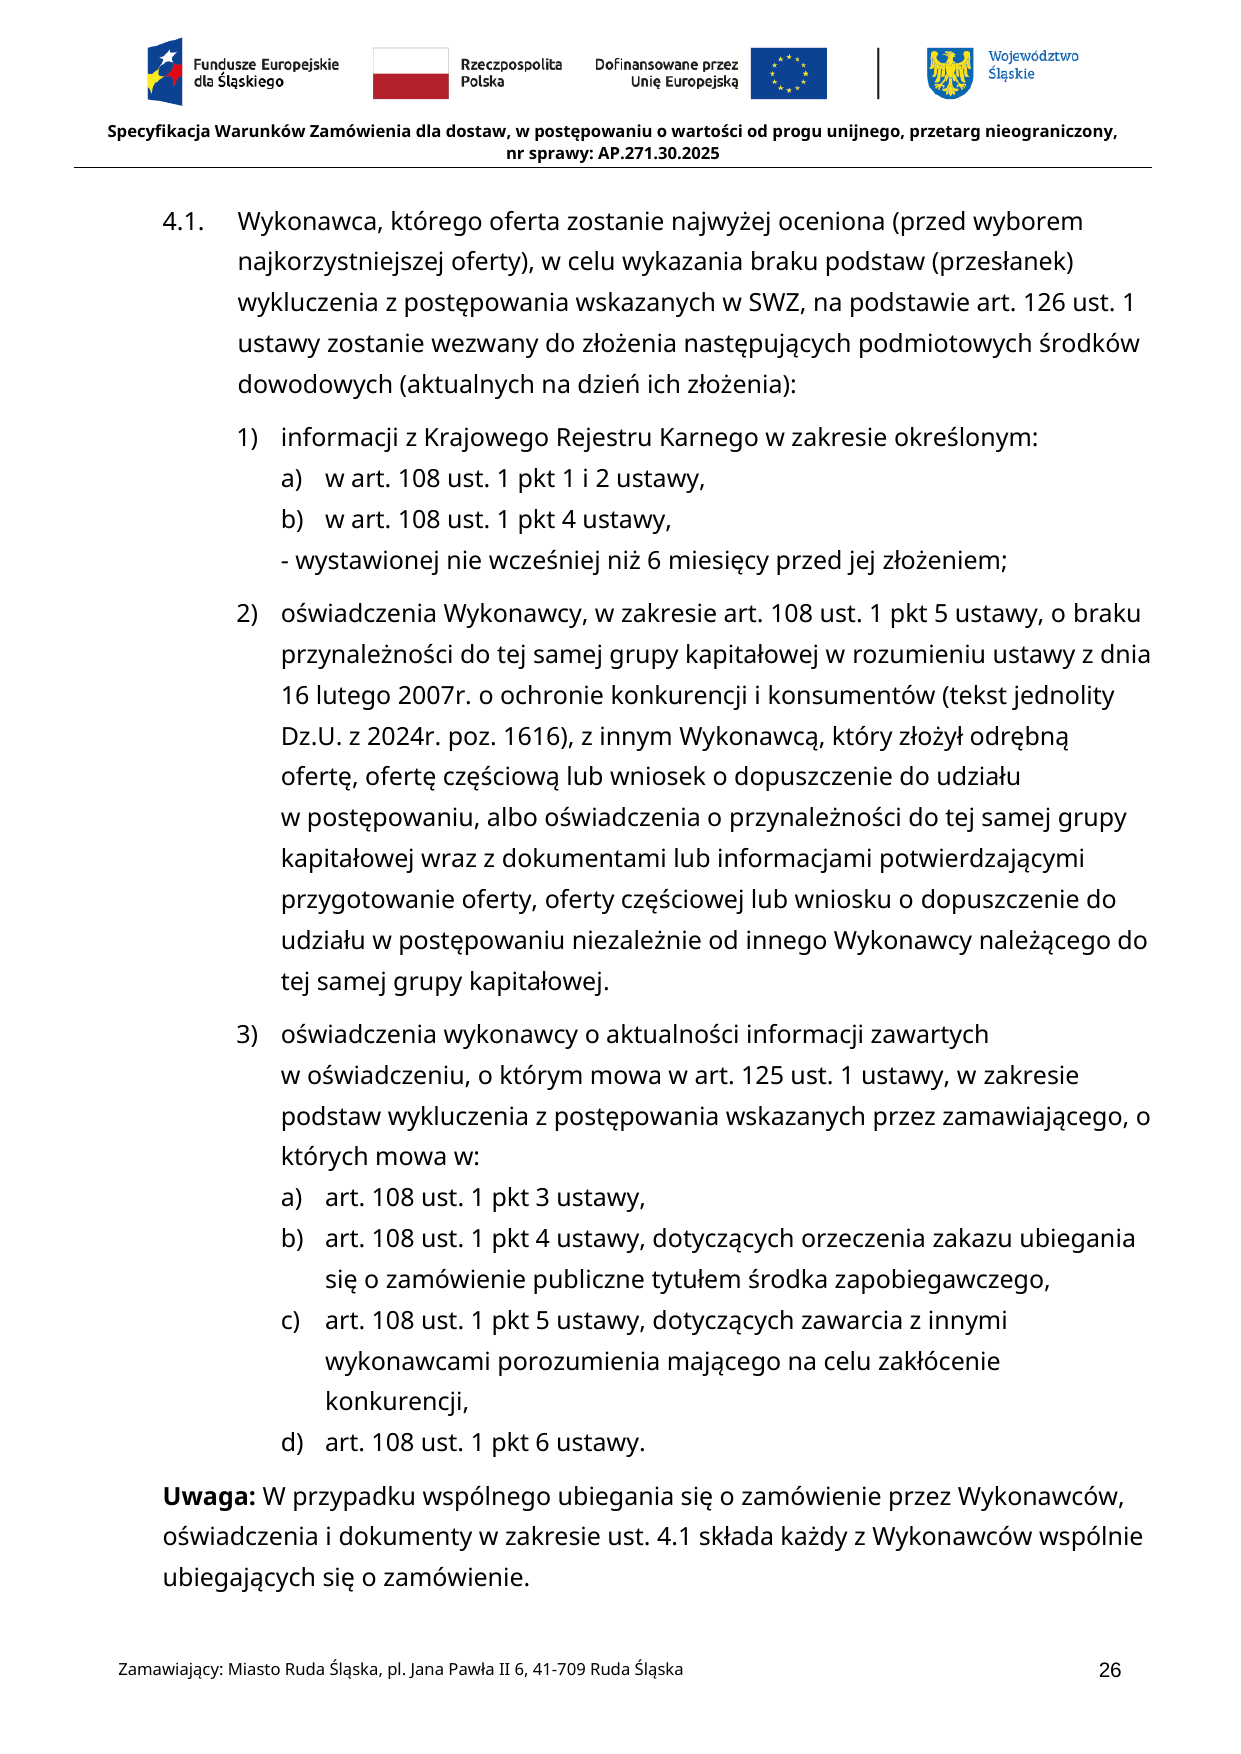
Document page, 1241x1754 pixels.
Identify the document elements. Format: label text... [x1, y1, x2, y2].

list Wykonawca, którego oferta zostanie najwyżej oceniona (przed wyborem najkorzystniejszej oferty), w celu wykazania braku podstaw (przesłanek) wykluczenia z postępowania wskazanych w SWZ, na podstawie art. 126 ust. 1 ustawy zostanie wezwany do złożenia następujących podmiotowych środków dowodowych (aktualnych na dzień ich złożenia): [162, 203, 1152, 401]
list art. 108 ust. 1 pkt 3 ustawy, [281, 1180, 1152, 1214]
list oświadczenia Wykonawcy, w zakresie art. 108 ust. 1 pkt 5 ustawy, o braku przynależności do tej samej grupy kapitałowej w rozumieniu ustawy z dnia 16 lutego 2007r. o ochronie konkurencji i konsumentów (tekst jednolity Dz.U. z 2024r. poz. 1616), z innym Wykonawcą, który złożył odrębną ofertę, ofertę częściową lub wniosek o dopuszczenie do udziału w postępowaniu, albo oświadczenia o przynależności do tej samej grupy kapitałowej wraz z dokumentami lub informacjami potwierdzającymi przygotowanie oferty, oferty częściowej lub wniosku o dopuszczenie do udziału w postępowaniu niezależnie od innego Wykonawcy należącego do tej samej grupy kapitałowej. [236, 596, 1152, 997]
list w art. 108 ust. 1 pkt 4 ustawy, [281, 502, 1152, 536]
list informacji z Krajowego Rejestru Karnego w zakresie określonym: [236, 420, 1152, 454]
text Uwaga: W przypadku wspólnego ubiegania się o zamówienie przez Wykonawców, oświadczenia i dokumenty w zakresie ust. 4.1 składa każdy z Wykonawców wspólnie ubiegających się o zamówienie. [162, 1478, 1152, 1594]
list art. 108 ust. 1 pkt 4 ustawy, dotyczących orzeczenia zakazu ubiegania się o zamówienie publiczne tytułem środka zapobiegawczego, [281, 1221, 1152, 1296]
list art. 108 ust. 1 pkt 6 ustawy. [281, 1425, 1152, 1459]
list art. 108 ust. 1 pkt 5 ustawy, dotyczących zawarcia z innymi wykonawcami porozumienia mającego na celu zakłócenie konkurencji, [281, 1302, 1152, 1418]
text - wystawionej nie wcześniej niż 6 miesięcy przed jej złożeniem; [118, 542, 1152, 576]
list w art. 108 ust. 1 pkt 1 i 2 ustawy, [281, 461, 1152, 495]
picture [140, 29, 1085, 113]
list oświadczenia wykonawcy o aktualności informacji zawartych w oświadczeniu, o którym mowa w art. 125 ust. 1 ustawy, w zakresie podstaw wykluczenia z postępowania wskazanych przez zamawiającego, o których mowa w: [236, 1017, 1152, 1173]
